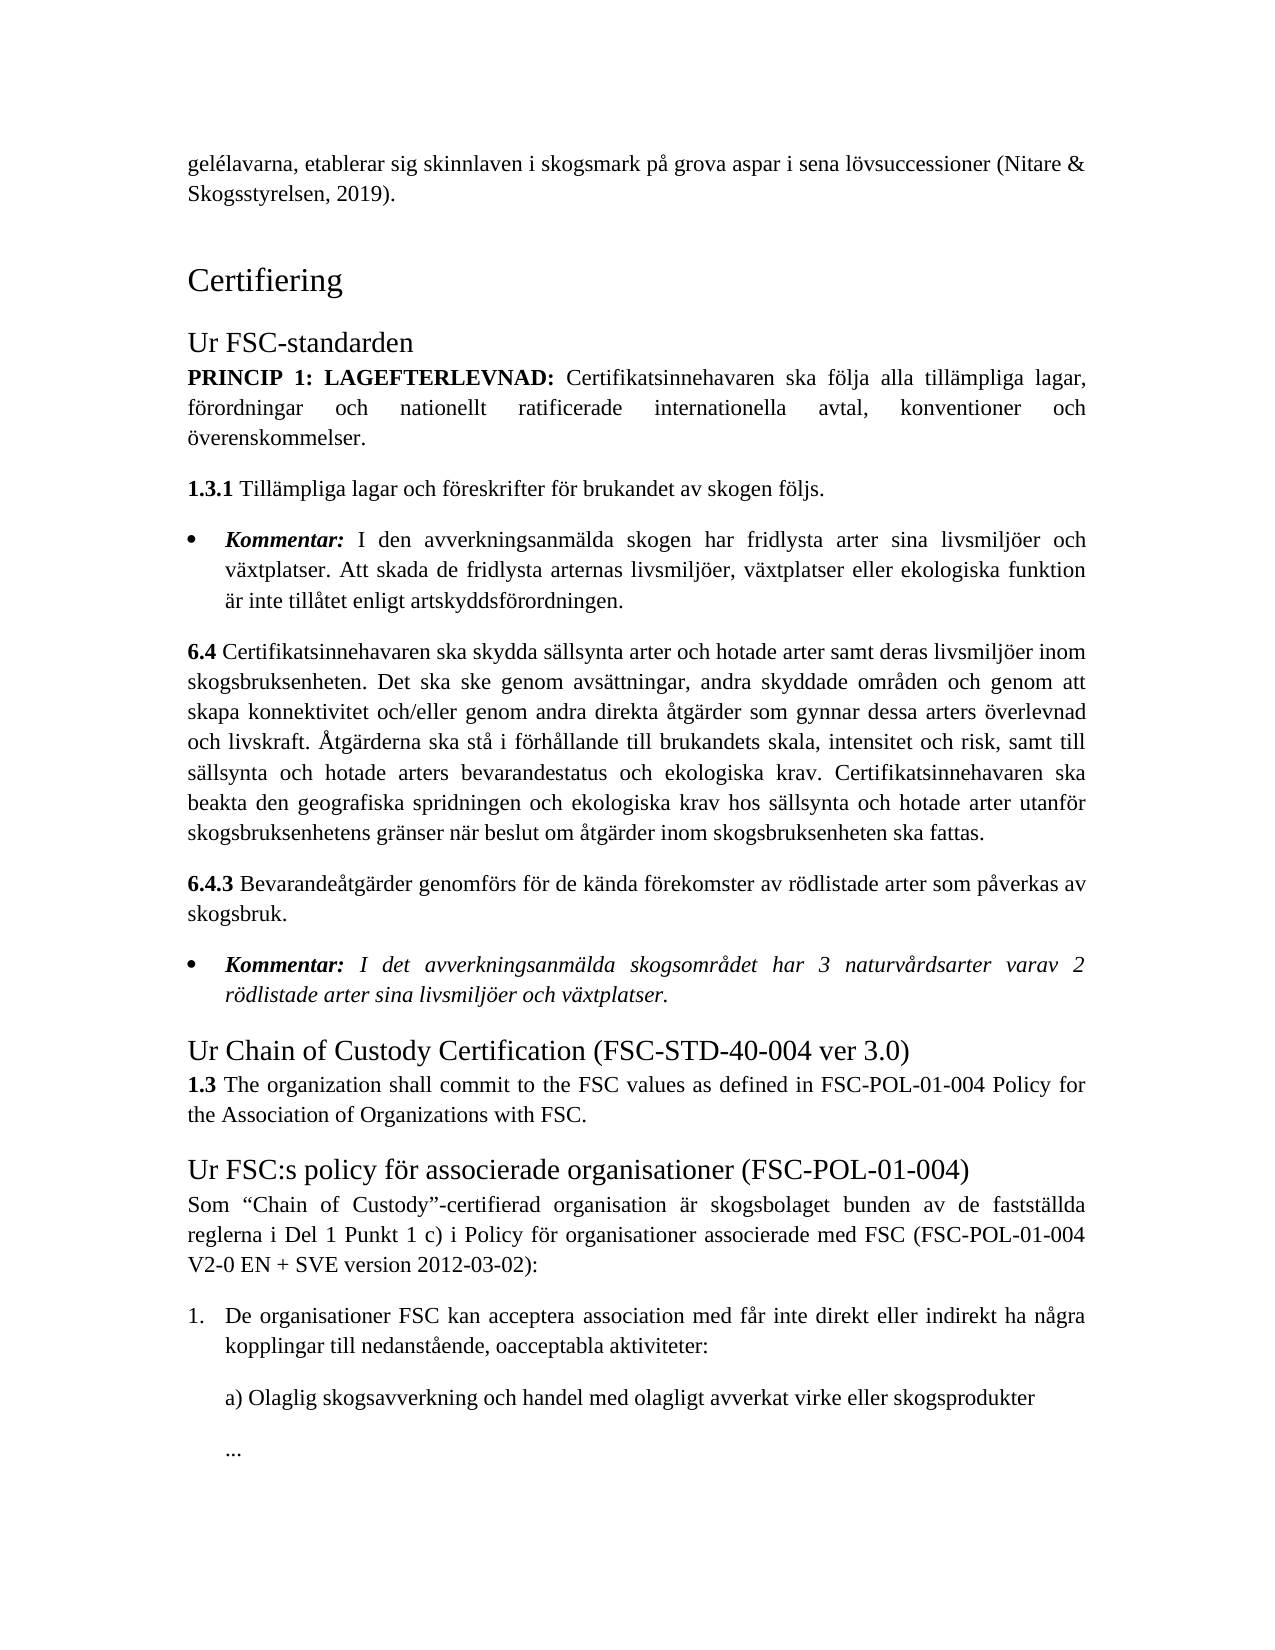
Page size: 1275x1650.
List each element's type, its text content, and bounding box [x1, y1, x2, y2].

list Kommentar: I den avverkningsanmälda skogen har fridlysta arter sina livsmiljöer och växtplatser. Att skada de fridlysta arternas livsmiljöer, växtplatser eller ekologiska funktion är inte tillåtet enligt artskyddsförordningen. [187, 526, 1087, 613]
subtitle Ur Chain of Custody Certification (FSC-STD-40-004 ver 3.0) [187, 1033, 1087, 1066]
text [187, 150, 1087, 207]
subtitle Ur FSC:s policy för associerade organisationer (FSC-POL-01-004) [187, 1152, 1087, 1186]
text 6.4 Certifikatsinnehavaren ska skydda sällsynta arter och hotade arter samt deras livsmiljöer inom skogsbruksenheten. Det ska ske genom avsättningar, andra skyddade områden och genom att skapa konnektivitet och/eller genom andra direkta åtgärder som gynnar dessa arters överlevnad och livskraft. Åtgärderna ska stå i förhållande till brukandets skala, intensitet och risk, samt till sällsynta och hotade arters bevarandestatus och ekologiska krav. Certifikatsinnehavaren ska beakta den geografiska spridningen och ekologiska krav hos sällsynta och hotade arter utanför skogsbruksenhetens gränser när beslut om åtgärder inom skogsbruksenheten ska fattas. [187, 638, 1087, 845]
subtitle Certifiering [187, 260, 1087, 299]
text ... [225, 1435, 1087, 1461]
text 6.4.3 Bevarandeåtgärder genomförs för de kända förekomster av rödlistade arter som påverkas av skogsbruk. [187, 870, 1087, 927]
text Som “Chain of Custody”-certifierad organisation är skogsbolaget bunden av de fastställda reglerna i Del 1 Punkt 1 c) i Policy för organisationer associerade med FSC (FSC-POL-01-004 V2-0 EN + SVE version 2012-03-02): [187, 1191, 1087, 1278]
text 1.3.1 Tillämpliga lagar och föreskrifter för brukandet av skogen följs. [187, 475, 1087, 502]
list De organisationer FSC kan acceptera association med får inte direkt eller indirekt ha några kopplingar till nedanstående, oacceptabla aktiviteter: [187, 1302, 1087, 1359]
text a) Olaglig skogsavverkning och handel med olagligt avverkat virke eller skogsprodukter [225, 1384, 1087, 1410]
text 1.3 The organization shall commit to the FSC values as defined in FSC-POL-01-004 Policy for the Association of Organizations with FSC. [187, 1071, 1087, 1128]
text PRINCIP 1: LAGEFTERLEVNAD: Certifikatsinnehavaren ska följa alla tillämpliga lagar, förordningar och nationellt ratificerade internationella avtal, konventioner och överenskommelser. [187, 364, 1087, 451]
subtitle Ur FSC-standarden [187, 325, 1087, 359]
list Kommentar: I det avverkningsanmälda skogsområdet har 3 naturvårdsarter varav 2 rödlistade arter sina livsmiljöer och växtplatser. [187, 951, 1087, 1008]
